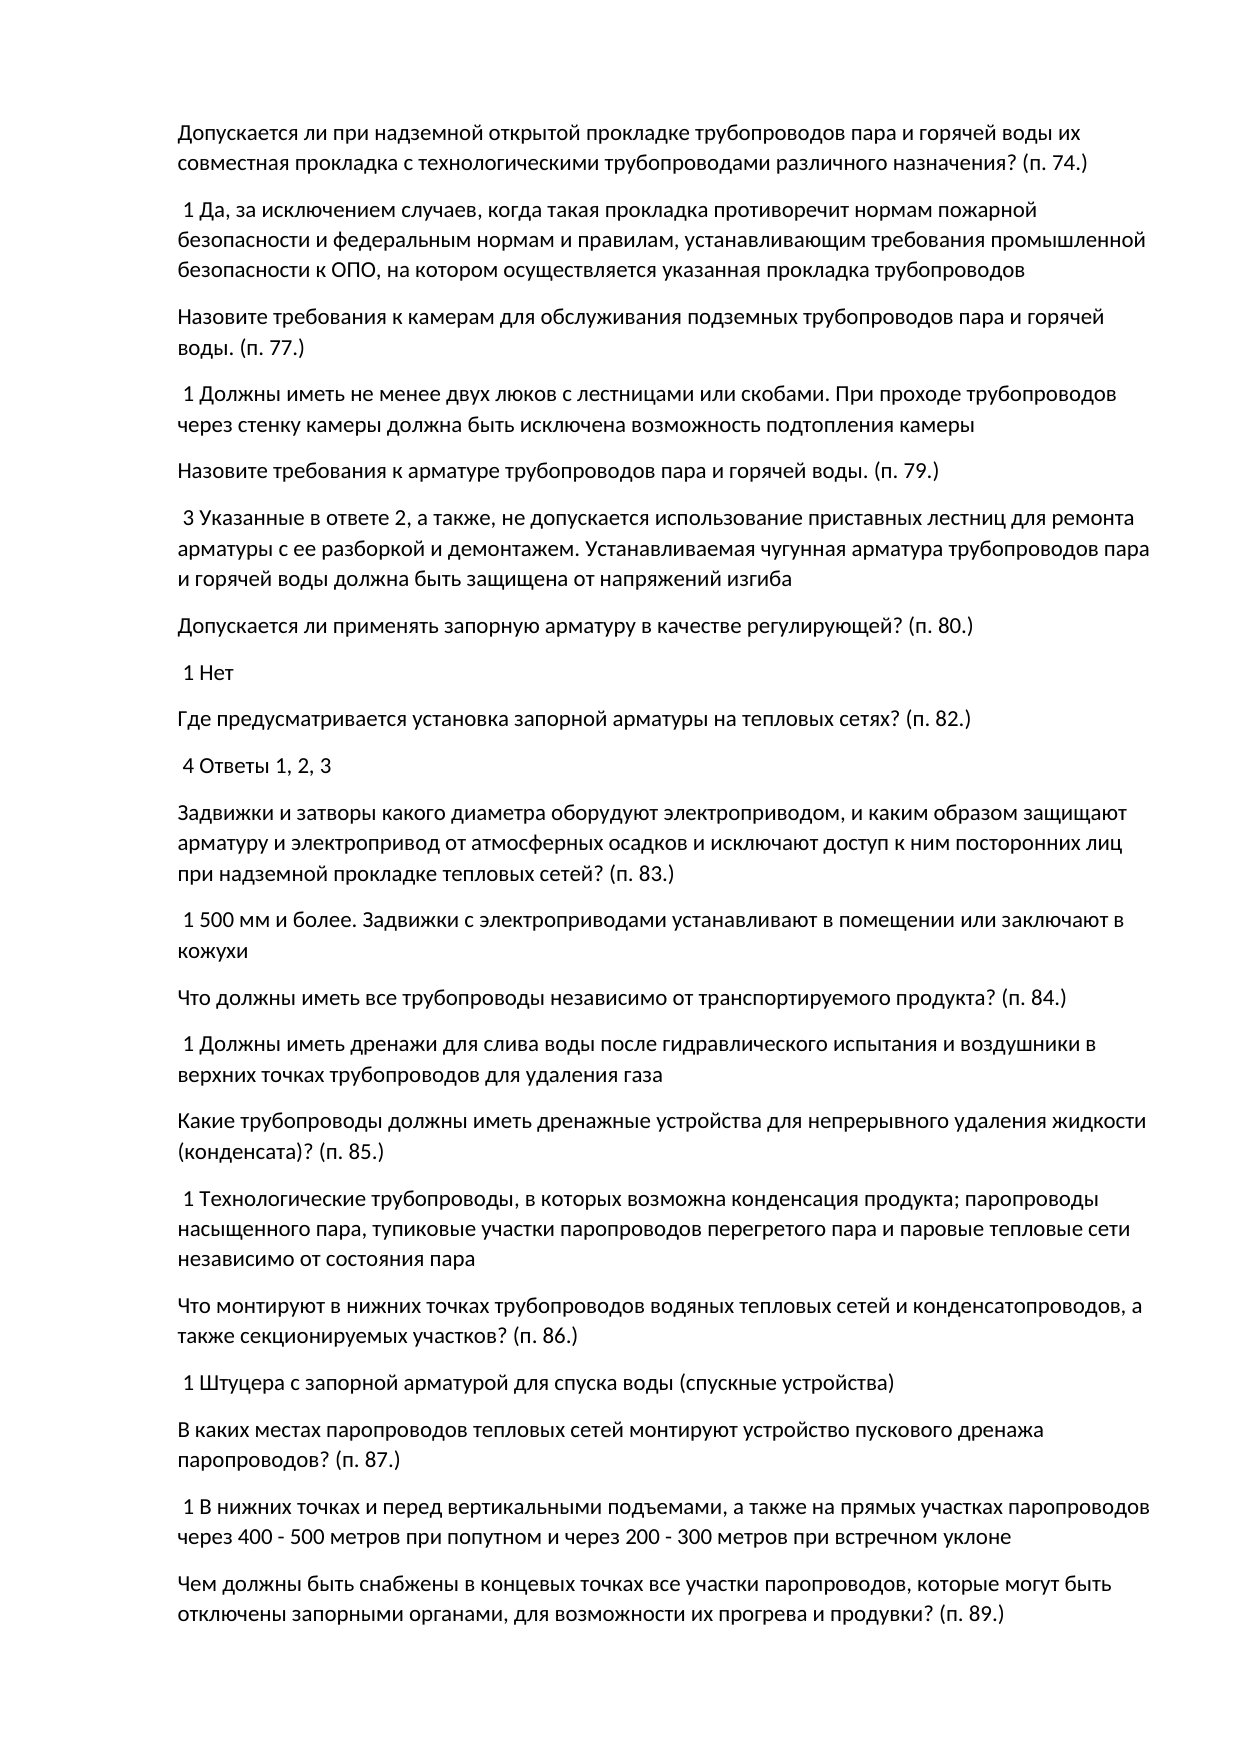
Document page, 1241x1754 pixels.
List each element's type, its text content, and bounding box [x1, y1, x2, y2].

text 4 Ответы 1, 2, 3 [177, 751, 1152, 779]
text 1 Да, за исключением случаев, когда такая прокладка противоречит нормам пожарной безопасности и федеральным нормам и правилам, устанавливающим требования промышленной безопасности к ОПО, на котором осуществляется указанная прокладка трубопроводов [177, 195, 1152, 284]
text 1 500 мм и более. Задвижки с электроприводами устанавливают в помещении или заключают в кожухи [177, 906, 1152, 964]
text 1 Нет [177, 658, 1152, 686]
text Назовите требования к камерам для обслуживания подземных трубопроводов пара и горячей воды. (п. 77.) [177, 302, 1152, 361]
text 1 В нижних точках и перед вертикальными подъемами, а также на прямых участках паропроводов через 400 - 500 метров при попутном и через 200 - 300 метров при встречном уклоне [177, 1492, 1152, 1550]
text Чем должны быть снабжены в концевых точках все участки паропроводов, которые могут быть отключены запорными органами, для возможности их прогрева и продувки? (п. 89.) [177, 1569, 1152, 1627]
text Задвижки и затворы какого диаметра оборудуют электроприводом, и каким образом защищают арматуру и электропривод от атмосферных осадков и исключают доступ к ним посторонних лиц при надземной прокладке тепловых сетей? (п. 83.) [177, 798, 1152, 887]
text Какие трубопроводы должны иметь дренажные устройства для непрерывного удаления жидкости (конденсата)? (п. 85.) [177, 1107, 1152, 1165]
text Назовите требования к арматуре трубопроводов пара и горячей воды. (п. 79.) [177, 457, 1152, 485]
text Что должны иметь все трубопроводы независимо от транспортируемого продукта? (п. 84.) [177, 983, 1152, 1011]
text 3 Указанные в ответе 2, а также, не допускается использование приставных лестниц для ремонта арматуры с ее разборкой и демонтажем. Устанавливаемая чугунная арматура трубопроводов пара и горячей воды должна быть защищена от напряжений изгиба [177, 503, 1152, 592]
text Где предусматривается установка запорной арматуры на тепловых сетях? (п. 82.) [177, 704, 1152, 733]
text 1 Должны иметь не менее двух люков с лестницами или скобами. При проходе трубопроводов через стенку камеры должна быть исключена возможность подтопления камеры [177, 379, 1152, 438]
text В каких местах паропроводов тепловых сетей монтируют устройство пускового дренажа паропроводов? (п. 87.) [177, 1415, 1152, 1473]
text 1 Штуцера с запорной арматурой для спуска воды (спускные устройства) [177, 1368, 1152, 1396]
text Что монтируют в нижних точках трубопроводов водяных тепловых сетей и конденсатопроводов, а также секционируемых участков? (п. 86.) [177, 1291, 1152, 1349]
text 1 Должны иметь дренажи для слива воды после гидравлического испытания и воздушники в верхних точках трубопроводов для удаления газа [177, 1029, 1152, 1088]
text Допускается ли при надземной открытой прокладке трубопроводов пара и горячей воды их совместная прокладка с технологическими трубопроводами различного назначения? (п. 74.) [177, 118, 1152, 176]
text Допускается ли применять запорную арматуру в качестве регулирующей? (п. 80.) [177, 611, 1152, 639]
text 1 Технологические трубопроводы, в которых возможна конденсация продукта; паропроводы насыщенного пара, тупиковые участки паропроводов перегретого пара и паровые тепловые сети независимо от состояния пара [177, 1184, 1152, 1272]
